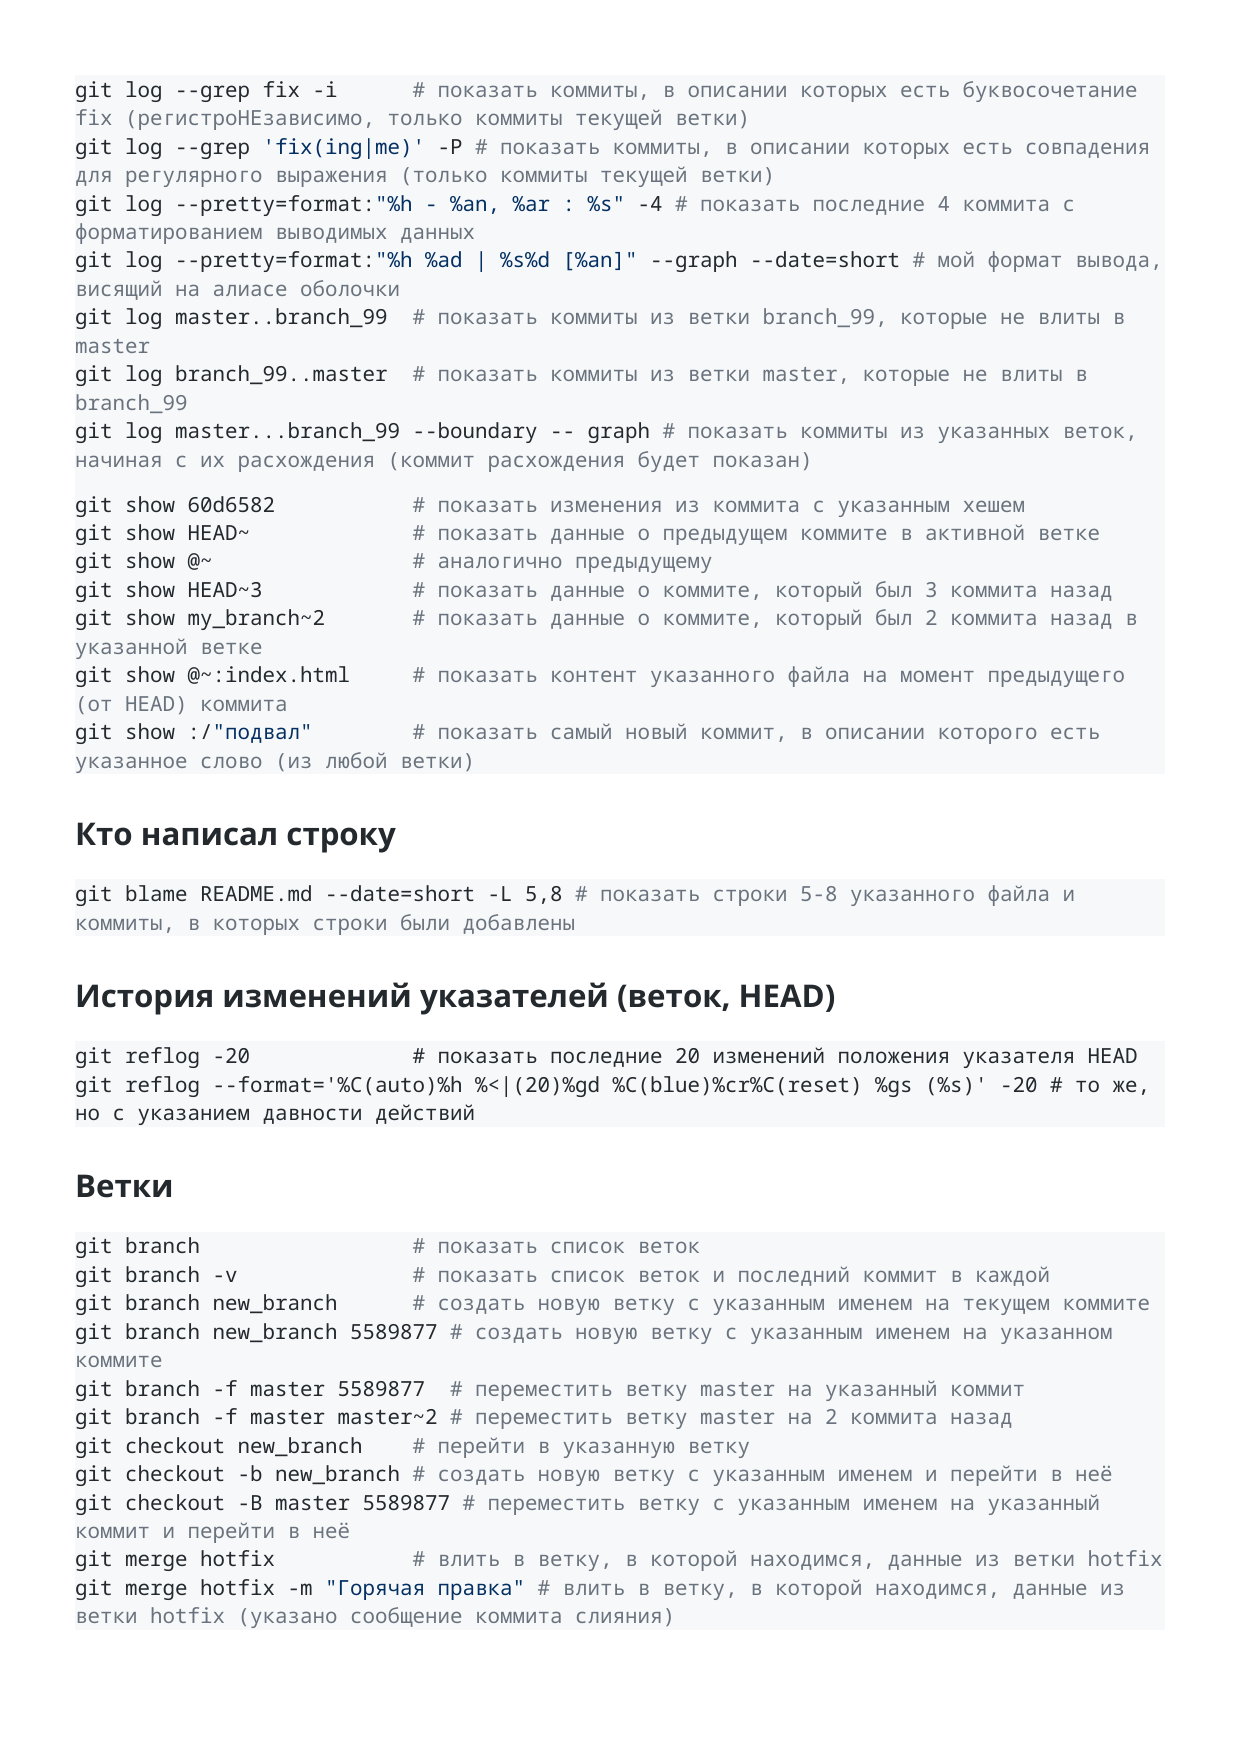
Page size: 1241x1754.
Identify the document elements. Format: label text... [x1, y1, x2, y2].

text git log --grep fix -i # показать коммиты, в описании которых есть буквосочетание fix (регистроНЕзависимо, только коммиты текущей ветки) [75, 75, 1165, 132]
text git checkout -b new_branch # создать новую ветку с указанным именем и перейти в неё [75, 1459, 1165, 1488]
text git log master...branch_99 --boundary -- graph # показать коммиты из указанных веток, начиная с их расхождения (коммит расхождения будет показан) [75, 416, 1165, 473]
text git blame README.md --date=short -L 5,8 # показать строки 5-8 указанного файла и коммиты, в которых строки были добавлены [75, 879, 1165, 936]
text git reflog --format='%C(auto)%h %<|(20)%gd %C(blue)%cr%C(reset) %gs (%s)' -20 # то же, но с указанием давности действий [75, 1070, 1165, 1127]
text git merge hotfix # влить в ветку, в которой находимся, данные из ветки hotfix [75, 1544, 1165, 1573]
text git show HEAD~ # показать данные о предыдущем коммите в активной ветке [75, 518, 1165, 547]
text git log branch_99..master # показать коммиты из ветки master, которые не влиты в branch_99 [75, 359, 1165, 416]
text git show @~ # аналогично предыдущему [75, 547, 1165, 575]
text git branch -f master 5589877 # переместить ветку master на указанный коммит [75, 1374, 1165, 1402]
text git branch -v # показать список веток и последний коммит в каждой [75, 1260, 1165, 1288]
text git show @~:index.html # показать контент указанного файла на момент предыдущего (от HEAD) коммита [75, 660, 1165, 717]
text Ветки [75, 1164, 1165, 1207]
text История изменений указателей (веток, HEAD) [75, 974, 1165, 1016]
text git merge hotfix -m "Горячая правка" # влить в ветку, в которой находимся, данные из ветки hotfix (указано сообщение коммита слияния) [75, 1573, 1165, 1630]
text git show HEAD~3 # показать данные о коммите, который был 3 коммита назад [75, 575, 1165, 603]
text git branch new_branch 5589877 # создать новую ветку с указанным именем на указанном коммите [75, 1317, 1165, 1374]
text git log --grep 'fix(ing|me)' -P # показать коммиты, в описании которых есть совпадения для регулярного выражения (только коммиты текущей ветки) [75, 132, 1165, 189]
text git reflog -20 # показать последние 20 изменений положения указателя HEAD [75, 1041, 1165, 1070]
text git checkout new_branch # перейти в указанную ветку [75, 1431, 1165, 1459]
text git show my_branch~2 # показать данные о коммите, который был 2 коммита назад в указанной ветке [75, 603, 1165, 660]
text Кто написал строку [75, 812, 1165, 854]
text git log master..branch_99 # показать коммиты из ветки branch_99, которые не влиты в master [75, 302, 1165, 359]
text git checkout -B master 5589877 # переместить ветку с указанным именем на указанный коммит и перейти в неё [75, 1488, 1165, 1544]
text git branch -f master master~2 # переместить ветку master на 2 коммита назад [75, 1402, 1165, 1431]
text git log --pretty=format:"%h - %an, %ar : %s" -4 # показать последние 4 коммита с форматированием выводимых данных [75, 189, 1165, 246]
text git branch # показать список веток [75, 1232, 1165, 1260]
text git show 60d6582 # показать изменения из коммита с указанным хешем [75, 490, 1165, 518]
text git branch new_branch # создать новую ветку с указанным именем на текущем коммите [75, 1288, 1165, 1317]
text git log --pretty=format:"%h %ad | %s%d [%an]" --graph --date=short # мой формат вывода, висящий на алиасе оболочки [75, 246, 1165, 302]
text git show :/"подвал" # показать самый новый коммит, в описании которого есть указанное слово (из любой ветки) [75, 717, 1165, 774]
